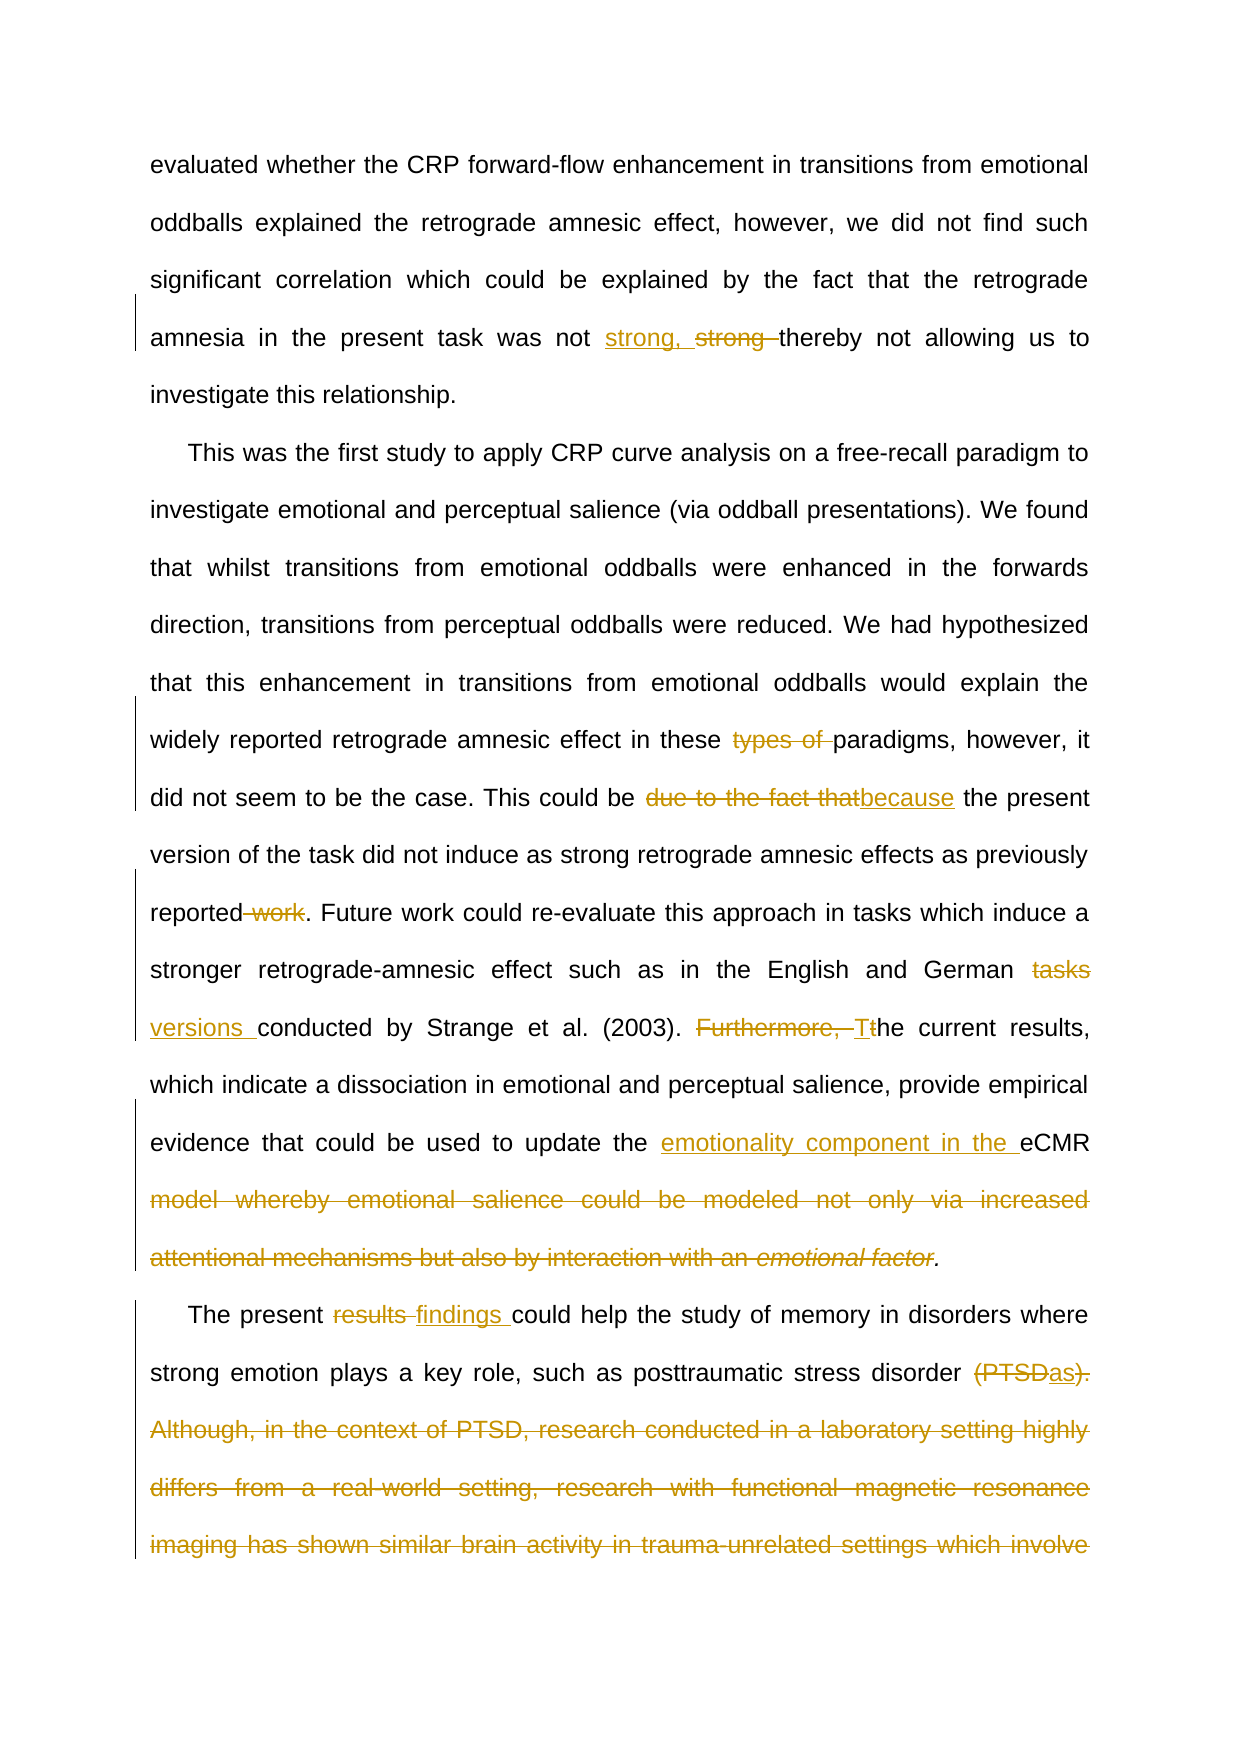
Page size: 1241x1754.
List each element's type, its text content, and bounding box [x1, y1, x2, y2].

text This was the first study to apply CRP curve analysis on a free-recall paradigm to investigate emotional and perceptual salience (via oddball presentations). We found that whilst transitions from emotional oddballs were enhanced in the forwards direction, transitions from perceptual oddballs were reduced. We had hypothesized that this enhancement in transitions from emotional oddballs would explain the widely reported retrograde amnesic effect in these paradigms, however, it did not seem to be the case. This could be the present version of the task did not induce as strong retrograde amnesic effects as previously reported. Future work could re-evaluate this approach in tasks which induce a stronger retrograde-amnesic effect such as in the English and German conducted by Strange et al. (2003). he current results, which indicate a dissociation in emotional and perceptual salience, provide empirical evidence that could be used to update the eCMR. [150, 437, 1090, 1201]
text This was the first study to apply CRP curve analysis on a free-recall paradigm to investigate emotional and perceptual salience (via oddball presentations). We found that whilst transitions from emotional oddballs were enhanced in the forwards direction, transitions from perceptual oddballs were reduced. We had hypothesized that this enhancement in transitions from emotional oddballs would explain the widely reported retrograde amnesic effect in these paradigms, however, it did not seem to be the case. This could be the present version of the task did not induce as strong retrograde amnesic effects as previously reported. Future work could re-evaluate this approach in tasks which induce a stronger retrograde-amnesic effect such as in the English and German conducted by Strange et al. (2003). he current results, which indicate a dissociation in emotional and perceptual salience, provide empirical evidence that could be used to update the eCMR. [150, 1202, 1090, 1271]
